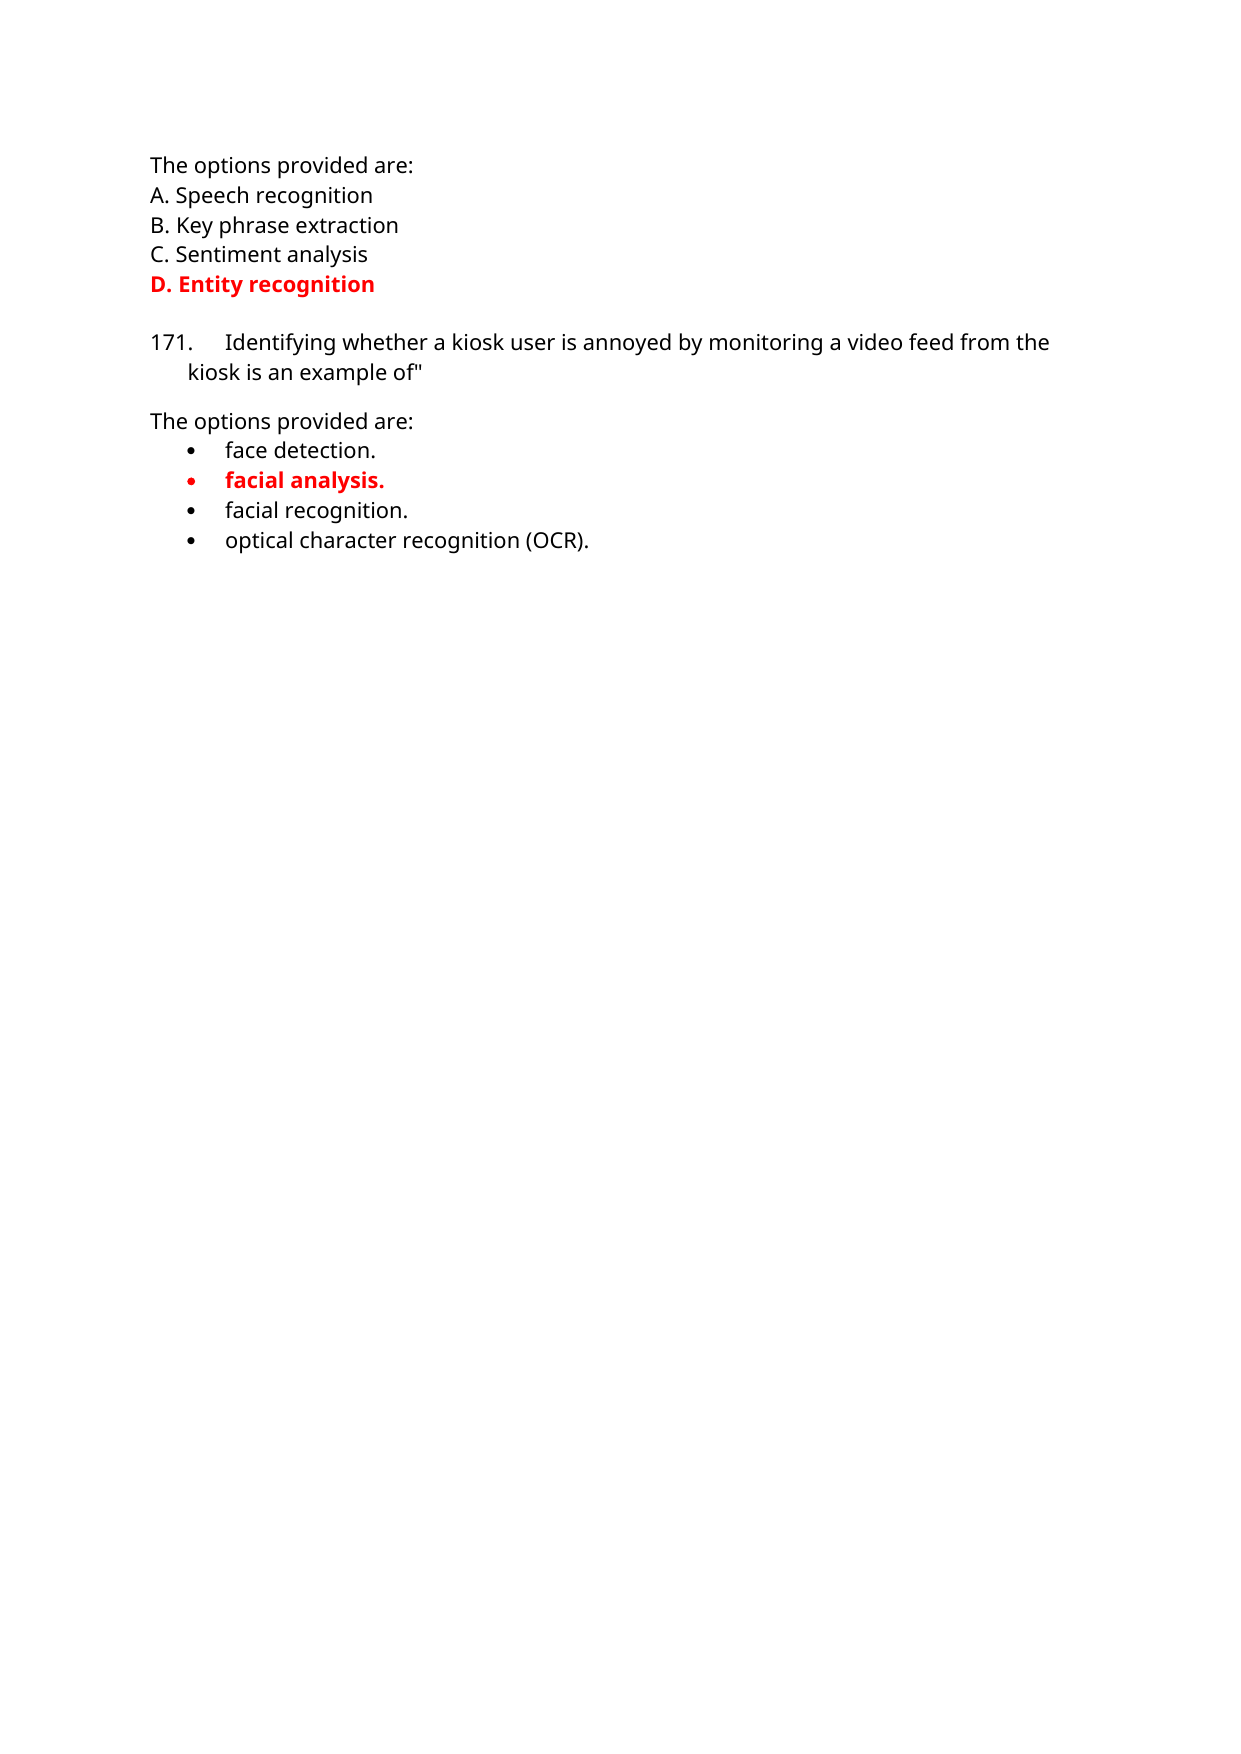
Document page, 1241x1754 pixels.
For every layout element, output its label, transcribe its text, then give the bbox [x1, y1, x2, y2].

list Identifying whether a kiosk user is annoyed by monitoring a video feed from the kiosk is an example of" [150, 327, 1090, 387]
text The options provided are: A. Speech recognition B. Key phrase extraction C. Sentiment analysis D. Entity recognition [150, 150, 1090, 299]
list optical character recognition (OCR). [187, 525, 1090, 555]
text The options provided are: [150, 406, 1090, 436]
list face detection. [187, 436, 1090, 465]
list facial recognition. [187, 495, 1090, 525]
list facial analysis. [187, 465, 1090, 495]
